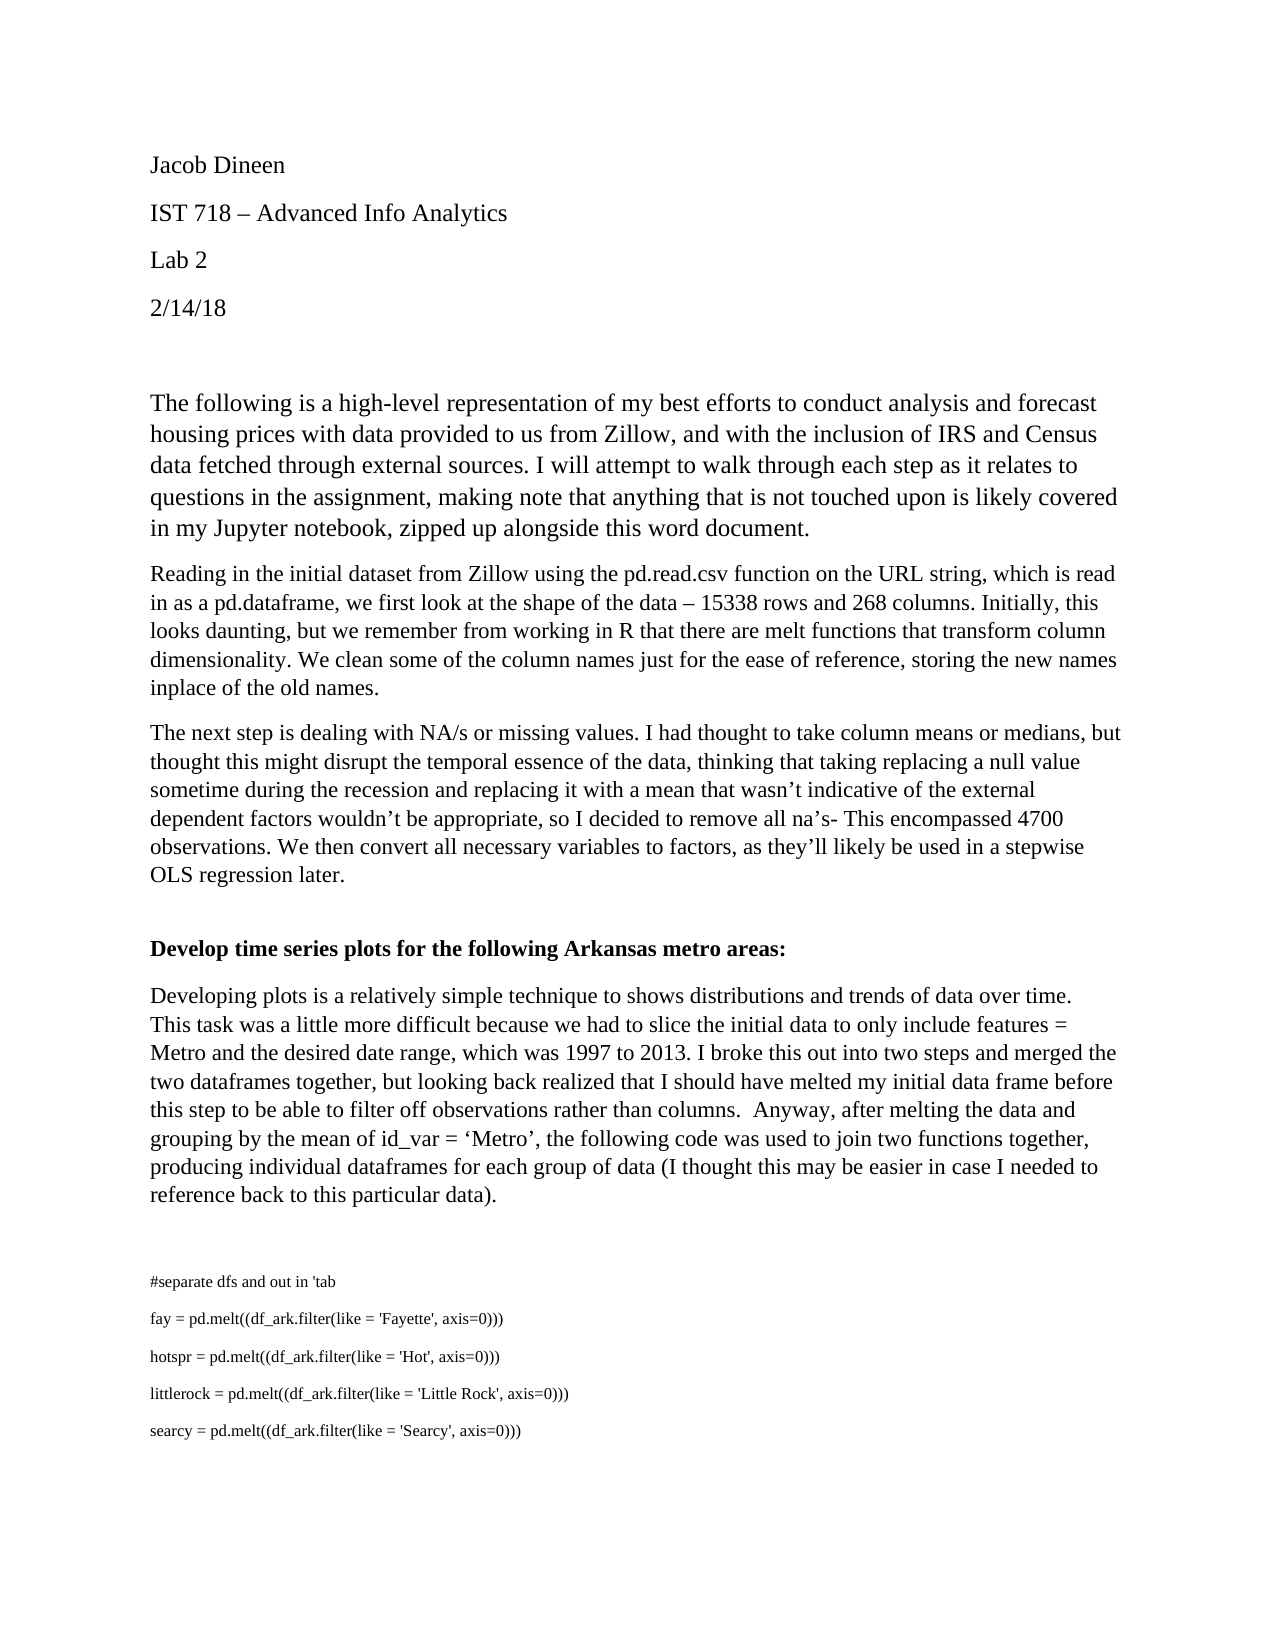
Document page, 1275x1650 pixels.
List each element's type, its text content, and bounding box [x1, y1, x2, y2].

text The next step is dealing with NA/s or missing values. I had thought to take column means or medians, but thought this might disrupt the temporal essence of the data, thinking that taking replacing a null value sometime during the recession and replacing it with a mean that wasn’t indicative of the external dependent factors wouldn’t be appropriate, so I decided to remove all na’s- This encompassed 4700 observations. We then convert all necessary variables to factors, as they’ll likely be used in a stepwise OLS regression later. [150, 719, 1125, 888]
text littlerock = pd.melt((df_ark.filter(like = 'Little Rock', axis=0))) [150, 1384, 1125, 1403]
text Reading in the initial dataset from Zillow using the pd.read.csv function on the URL string, which is read in as a pd.dataframe, we first look at the shape of the data – 15338 rows and 268 columns. Initially, this looks daunting, but we remember from working in R that there are melt functions that transform column dimensionality. We clean some of the column names just for the ease of reference, storing the new names inplace of the old names. [150, 560, 1125, 701]
text Jacob Dineen [150, 150, 1125, 179]
text Developing plots is a relatively simple technique to shows distributions and trends of data over time. This task was a little more difficult because we had to slice the initial data to only include features = Metro and the desired date range, which was 1997 to 2013. I broke this out into two steps and merged the two dataframes together, but looking back realized that I should have melted my initial data frame before this step to be able to filter off observations rather than columns. Anyway, after melting the data and grouping by the mean of id_var = ‘Metro’, the following code was used to join two functions together, producing individual dataframes for each group of data (I thought this may be easier in case I needed to reference back to this particular data). [150, 982, 1125, 1208]
text Lab 2 [150, 245, 1125, 274]
text The following is a high-level representation of my best efforts to conduct analysis and forecast housing prices with data provided to us from Zillow, and with the inclusion of IRS and Census data fetched through external sources. I will attempt to walk through each step as it relates to questions in the assignment, making note that anything that is not touched upon is likely covered in my Jupyter notebook, zipped up alongside this word document. [150, 388, 1125, 541]
text IST 718 – Advanced Info Analytics [150, 198, 1125, 226]
text Develop time series plots for the following Arkansas metro areas: [150, 935, 1125, 962]
text hotspr = pd.melt((df_ark.filter(like = 'Hot', axis=0))) [150, 1346, 1125, 1366]
text #separate dfs and out in 'tab [150, 1272, 1125, 1291]
text 2/14/18 [150, 293, 1125, 322]
text searcy = pd.melt((df_ark.filter(like = 'Searcy', axis=0))) [150, 1421, 1125, 1440]
text fay = pd.melt((df_ark.filter(like = 'Fayette', axis=0))) [150, 1309, 1125, 1328]
